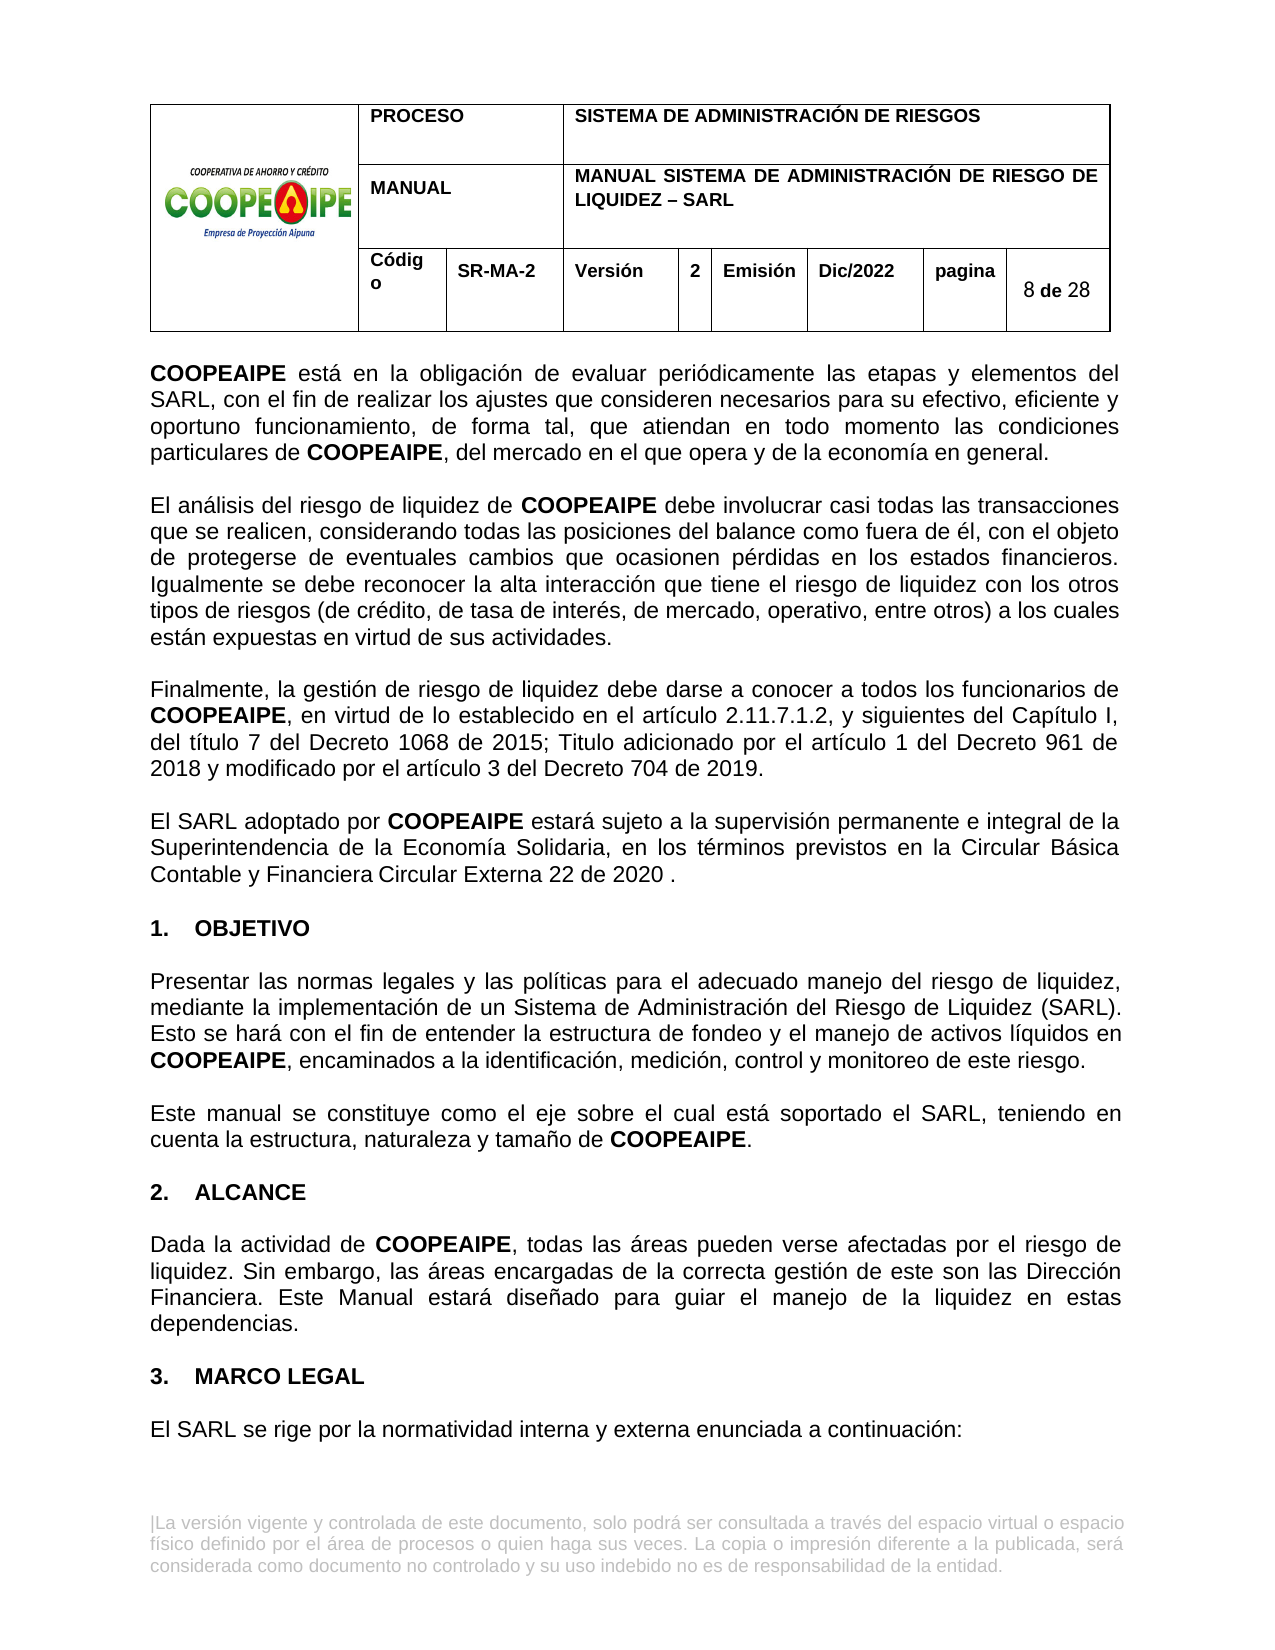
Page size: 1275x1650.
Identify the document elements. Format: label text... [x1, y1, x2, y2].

text Este manual se constituye como el eje sobre el cual está soportado el SARL, teniendo en cuenta la estructura, naturaleza y tamaño de COOPEAIPE. [150, 1099, 1123, 1152]
text Dada la actividad de COOPEAIPE, todas las áreas pueden verse afectadas por el riesgo de liquidez. Sin embargo, las áreas encargadas de la correcta gestión de este son las Dirección Financiera. Este Manual estará diseñado para guiar el manejo de la liquidez en estas dependencias. [150, 1231, 1123, 1337]
text Finalmente, la gestión de riesgo de liquidez debe darse a conocer a todos los funcionarios de COOPEAIPE, en virtud de lo establecido en el artículo 2.11.7.1.2, y siguientes del Capítulo I, del título 7 del Decreto 1068 de 2015; Titulo adicionado por el artículo 1 del Decreto 961 de 2018 y modificado por el artículo 3 del Decreto 704 de 2019. [150, 676, 1120, 782]
text El análisis del riesgo de liquidez de COOPEAIPE debe involucrar casi todas las transacciones que se realicen, considerando todas las posiciones del balance como fuera de él, con el objeto de protegerse de eventuales cambios que ocasionen pérdidas en los estados financieros. Igualmente se debe reconocer la alta interacción que tiene el riesgo de liquidez con los otros tipos de riesgos (de crédito, de tasa de interés, de mercado, operativo, entre otros) a los cuales están expuestas en virtud de sus actividades. [150, 492, 1120, 650]
text El SARL adoptado por COOPEAIPE estará sujeto a la supervisión permanente e integral de la Superintendencia de la Economía Solidaria, en los términos previstos en la Circular Básica Contable y Financiera Circular Externa 22 de 2020 . [150, 808, 1120, 889]
list MARCO LEGAL [150, 1363, 1123, 1389]
list OBJETIVO [150, 915, 1123, 941]
text El SARL se rige por la normatividad interna y externa enunciada a continuación: [150, 1416, 1123, 1442]
text Presentar las normas legales y las políticas para el adecuado manejo del riesgo de liquidez, mediante la implementación de un Sistema de Administración del Riesgo de Liquidez (SARL). Esto se hará con el fin de entender la estructura de fondeo y el manejo de activos líquidos en COOPEAIPE, encaminados a la identificación, medición, control y monitoreo de este riesgo. [150, 968, 1123, 1073]
picture [161, 157, 355, 242]
text COOPEAIPE está en la obligación de evaluar periódicamente las etapas y elementos del SARL, con el fin de realizar los ajustes que consideren necesarios para su efectivo, eficiente y oportuno funcionamiento, de forma tal, que atiendan en todo momento las condiciones particulares de COOPEAIPE, del mercado en el que opera y de la economía en general. [150, 360, 1120, 465]
list ALCANCE [150, 1178, 1123, 1205]
